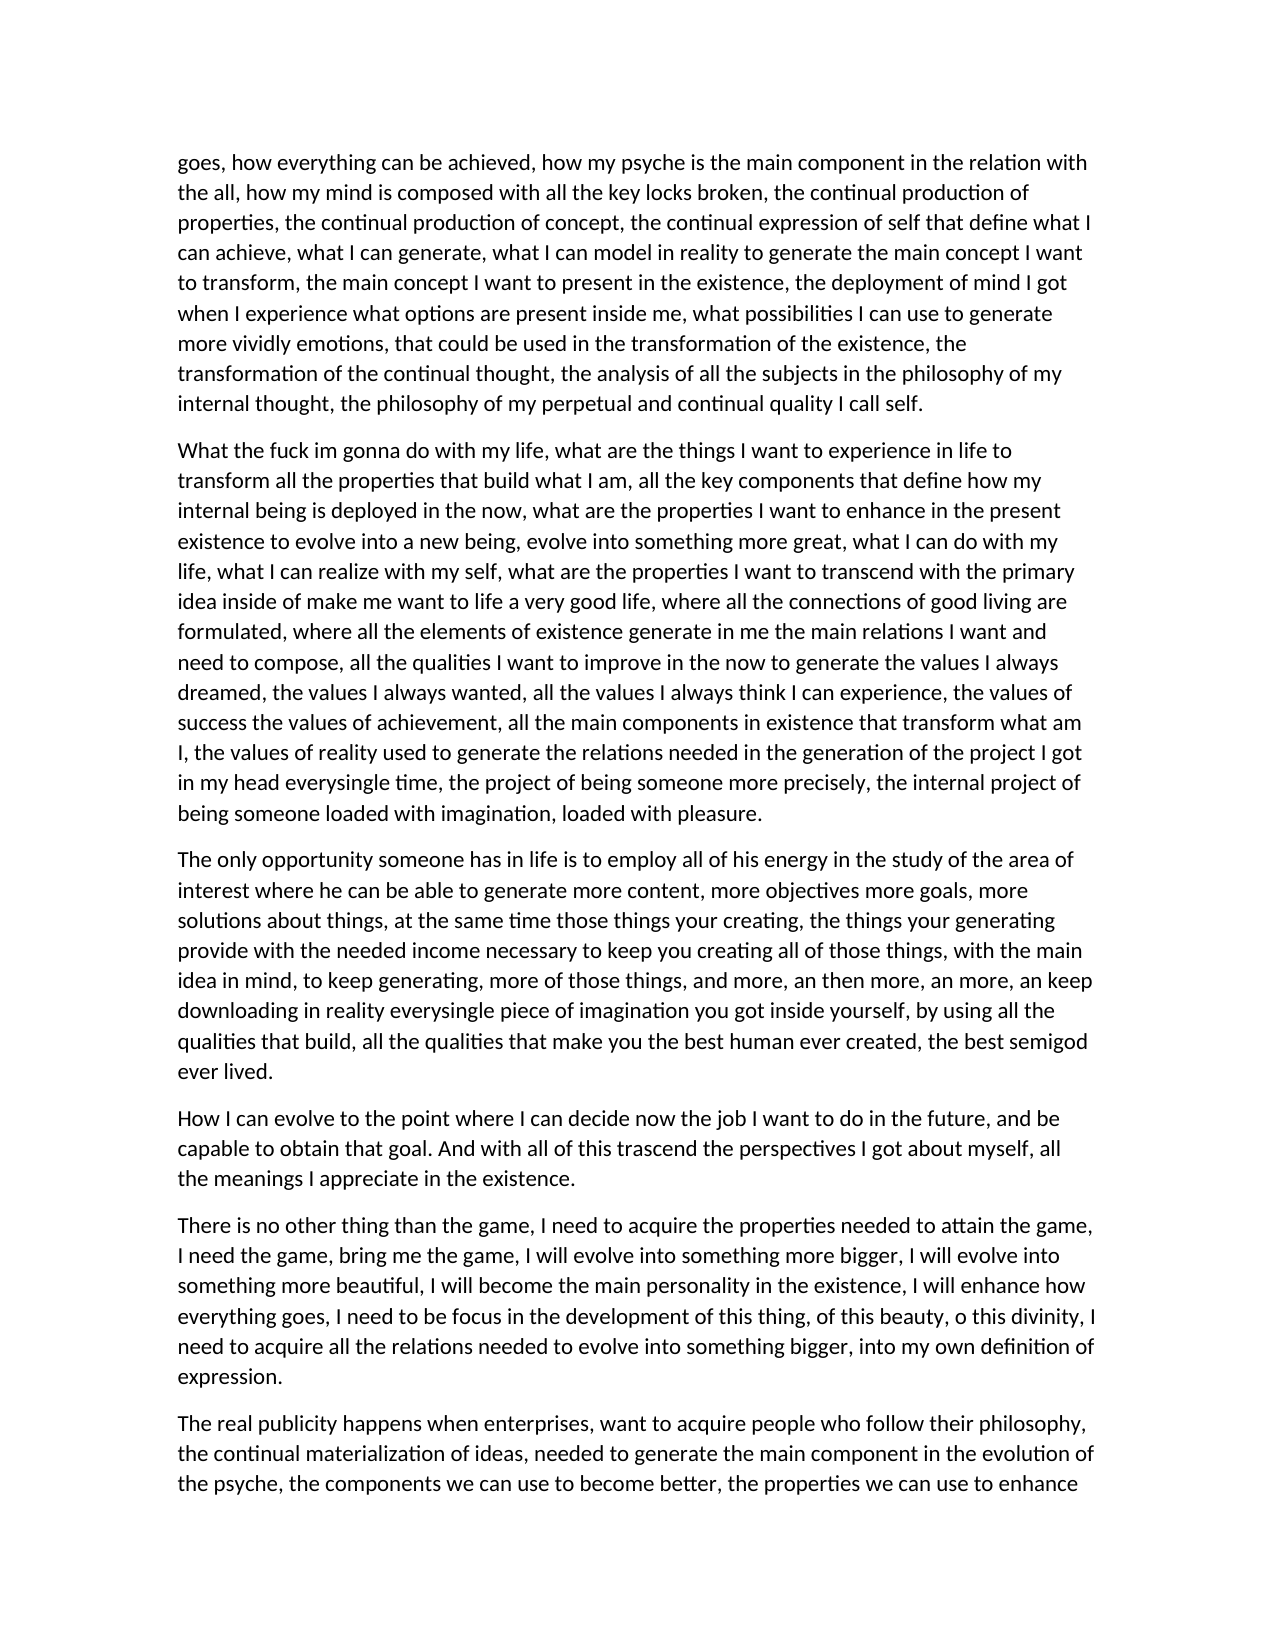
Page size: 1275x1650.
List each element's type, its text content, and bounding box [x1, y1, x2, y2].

text How I can evolve to the point where I can decide now the job I want to do in the future, and be capable to obtain that goal. And with all of this trascend the perspectives I got about myself, all the meanings I appreciate in the existence. [177, 1104, 1098, 1192]
text The only opportunity someone has in life is to employ all of his energy in the study of the area of interest where he can be able to generate more content, more objectives more goals, more solutions about things, at the same time those things your creating, the things your generating provide with the needed income necessary to keep you creating all of those things, with the main idea in mind, to keep generating, more of those things, and more, an then more, an more, an keep downloading in reality everysingle piece of imagination you got inside yourself, by using all the qualities that build, all the qualities that make you the best human ever created, the best semigod ever lived. [177, 846, 1098, 1085]
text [177, 148, 1098, 417]
text What the fuck im gonna do with my life, what are the things I want to experience in life to transform all the properties that build what I am, all the key components that define how my internal being is deployed in the now, what are the properties I want to enhance in the present existence to evolve into a new being, evolve into something more great, what I can do with my life, what I can realize with my self, what are the properties I want to transcend with the primary idea inside of make me want to life a very good life, where all the connections of good living are formulated, where all the elements of existence generate in me the main relations I want and need to compose, all the qualities I want to improve in the now to generate the values I always dreamed, the values I always wanted, all the values I always think I can experience, the values of success the values of achievement, all the main components in existence that transform what am I, the values of reality used to generate the relations needed in the generation of the project I got in my head everysingle time, the project of being someone more precisely, the internal project of being someone loaded with imagination, loaded with pleasure. [177, 436, 1098, 827]
text There is no other thing than the game, I need to acquire the properties needed to attain the game, I need the game, bring me the game, I will evolve into something more bigger, I will evolve into something more beautiful, I will become the main personality in the existence, I will enhance how everything goes, I need to be focus in the development of this thing, of this beauty, o this divinity, I need to acquire all the relations needed to evolve into something bigger, into my own definition of expression. [177, 1211, 1098, 1390]
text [177, 1409, 1098, 1497]
